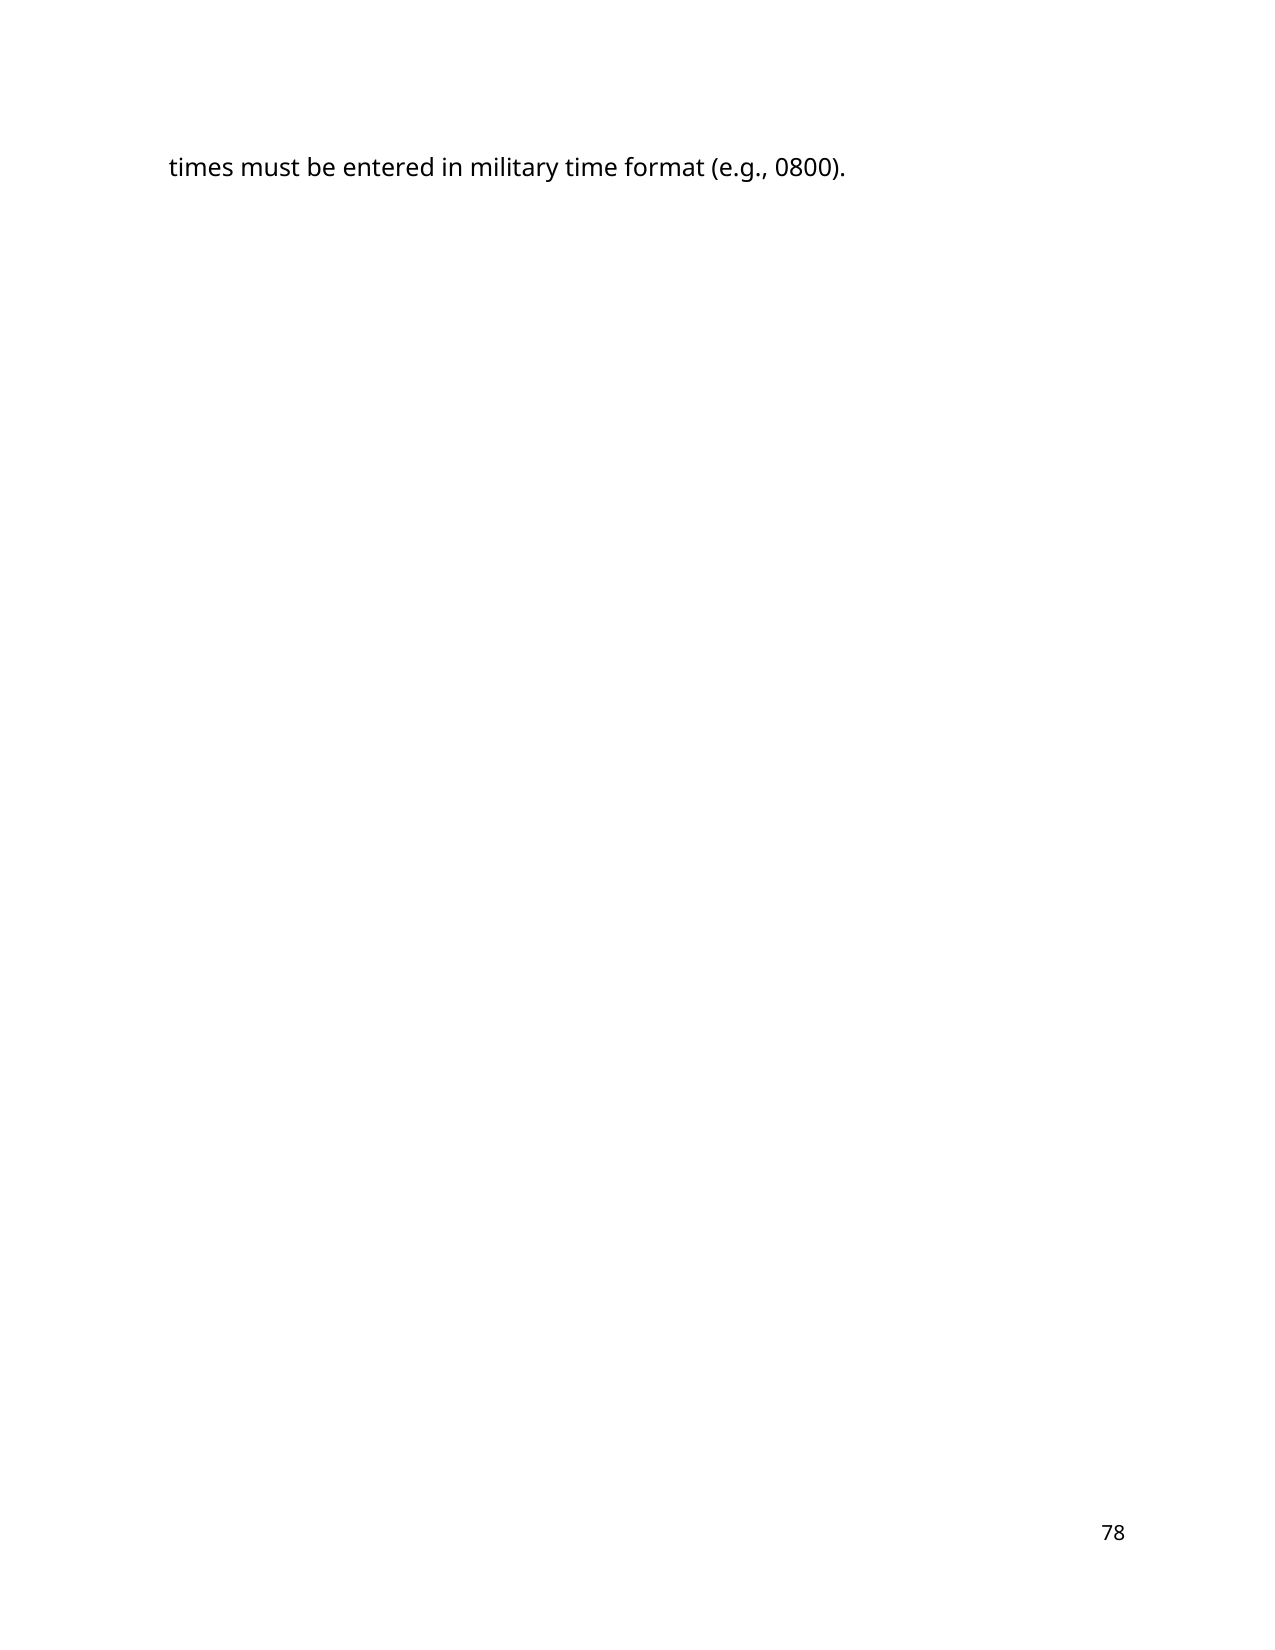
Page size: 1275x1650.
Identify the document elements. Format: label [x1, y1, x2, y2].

text [169, 150, 1125, 184]
